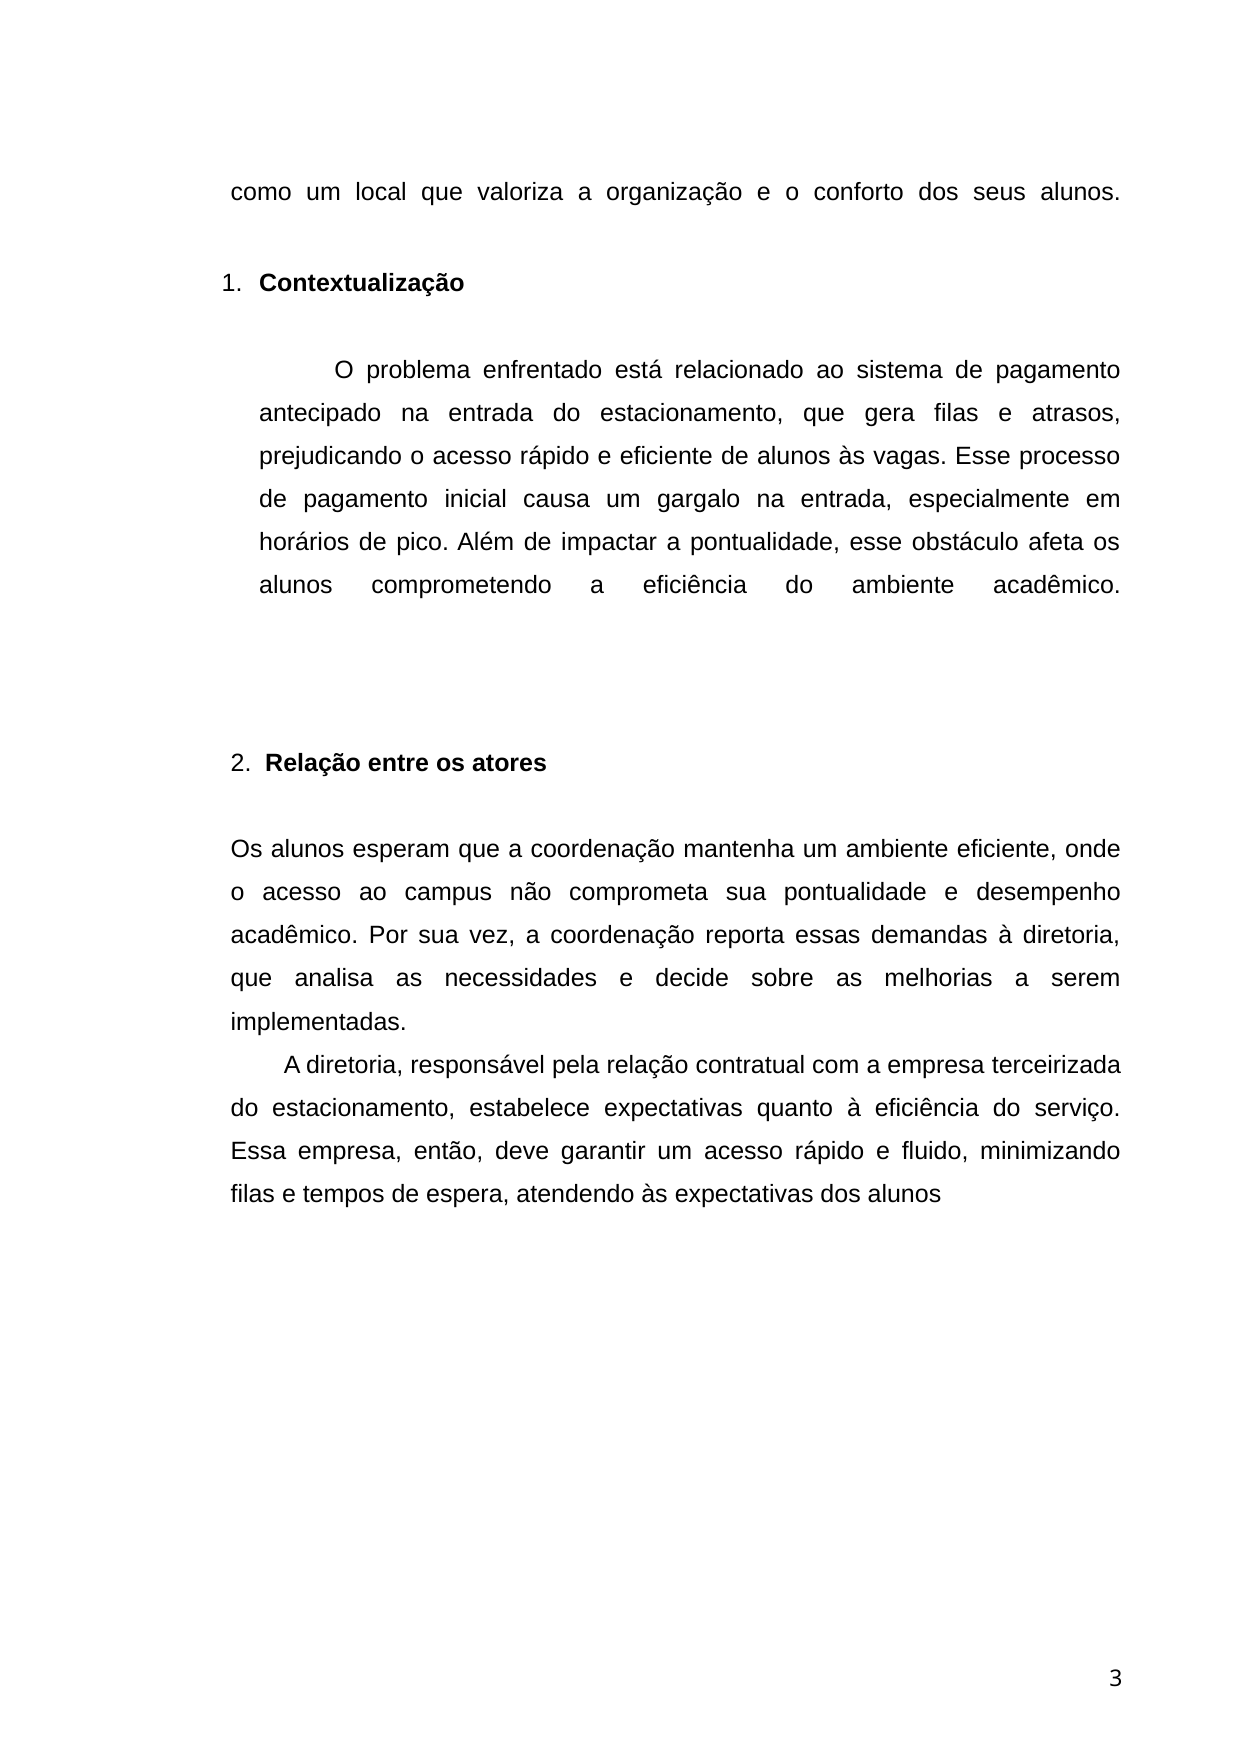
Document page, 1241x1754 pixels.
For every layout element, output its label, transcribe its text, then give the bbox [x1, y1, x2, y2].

text A diretoria, responsável pela relação contratual com a empresa terceirizada do estacionamento, estabelece expectativas quanto à eficiência do serviço. Essa empresa, então, deve garantir um acesso rápido e fluido, minimizando filas e tempos de espera, atendendo às expectativas dos alunos [230, 1050, 1122, 1208]
text 2. Relação entre os atores [230, 662, 1122, 777]
text Os alunos esperam que a coordenação mantenha um ambiente eficiente, onde o acesso ao campus não comprometa sua pontualidade e desempenho acadêmico. Por sua vez, a coordenação reporta essas demandas à diretoria, que analisa as necessidades e decide sobre as melhorias a serem implementadas. [230, 791, 1122, 1035]
list Contextualização O problema enfrentado está relacionado ao sistema de pagamento antecipado na entrada do estacionamento, que gera filas e atrasos, prejudicando o acesso rápido e eficiente de alunos às vagas. Esse processo de pagamento inicial causa um gargalo na entrada, especialmente em horários de pico. Além de impactar a pontualidade, esse obstáculo afeta os alunos comprometendo a eficiência do ambiente acadêmico. [221, 268, 1122, 646]
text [230, 177, 1122, 253]
